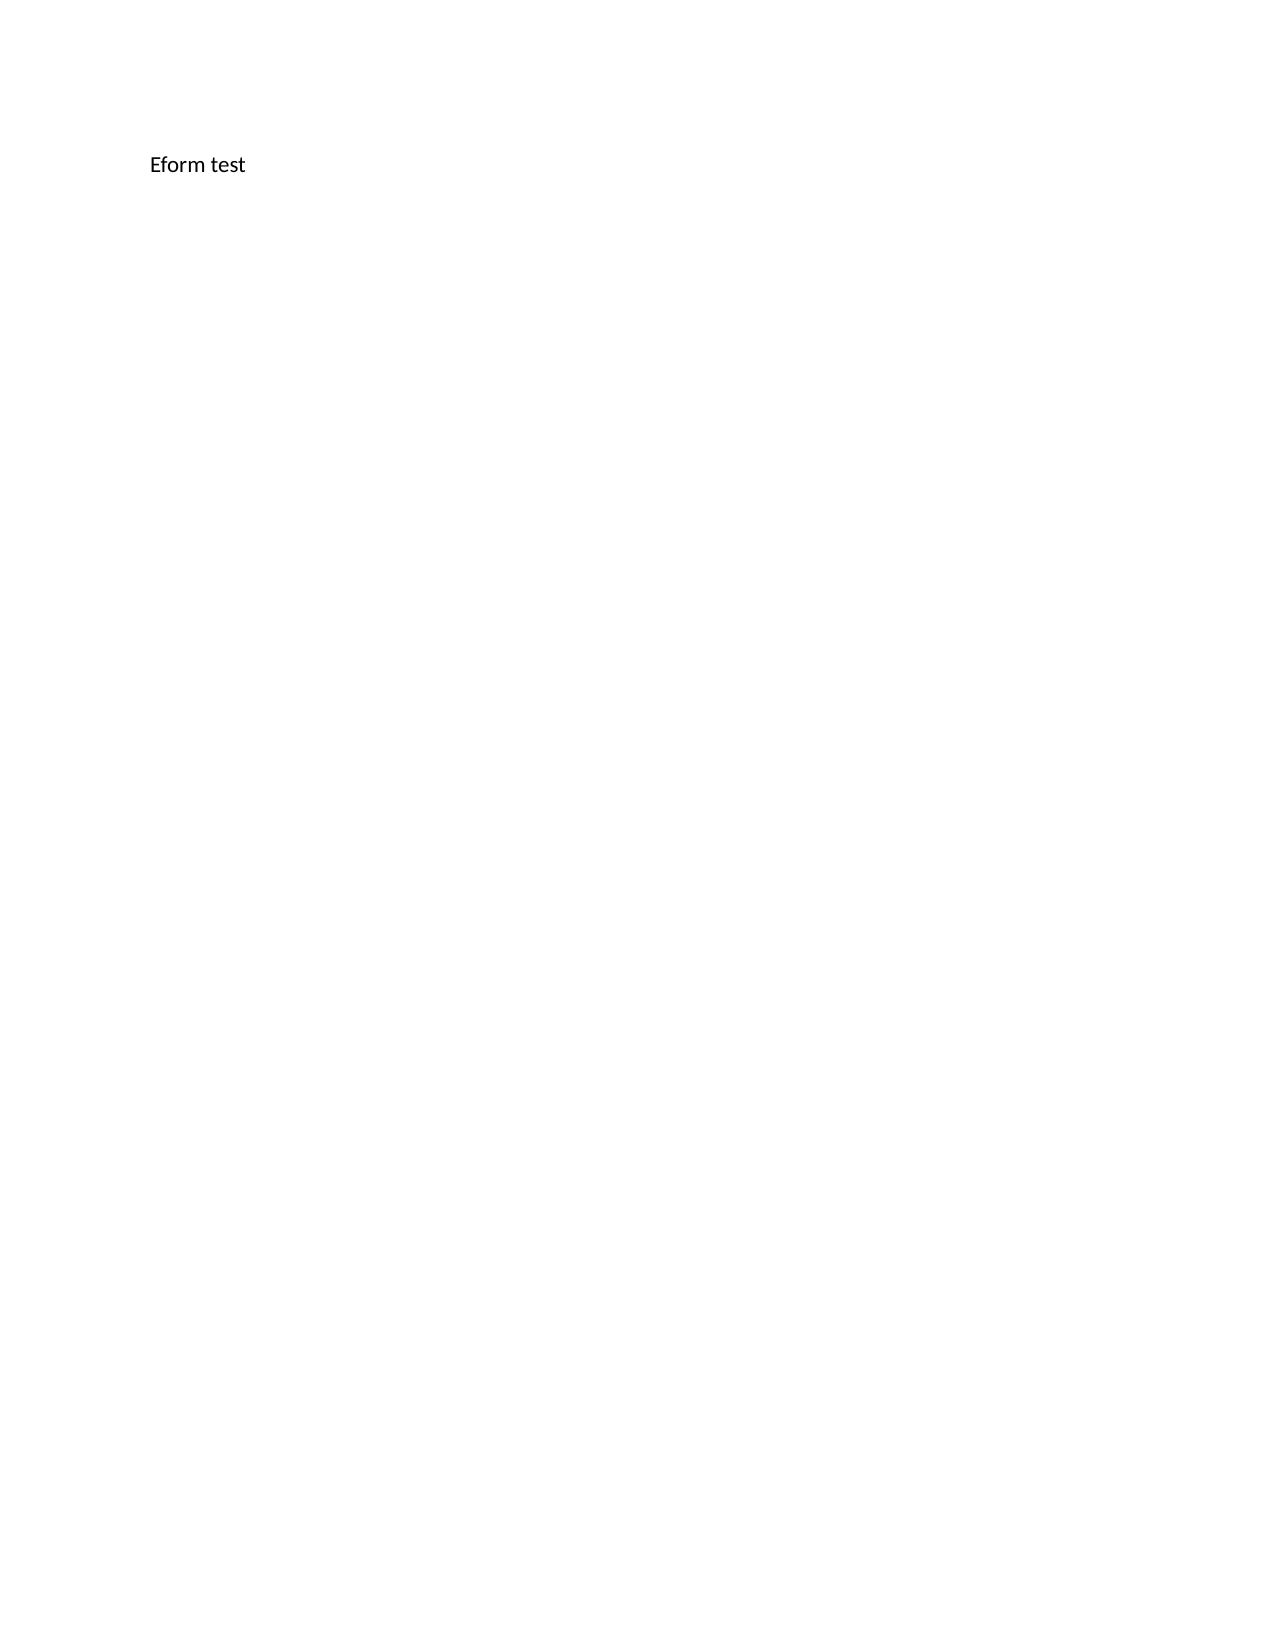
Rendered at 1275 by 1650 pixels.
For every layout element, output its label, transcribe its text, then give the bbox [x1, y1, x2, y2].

text Eform test [150, 150, 1125, 178]
